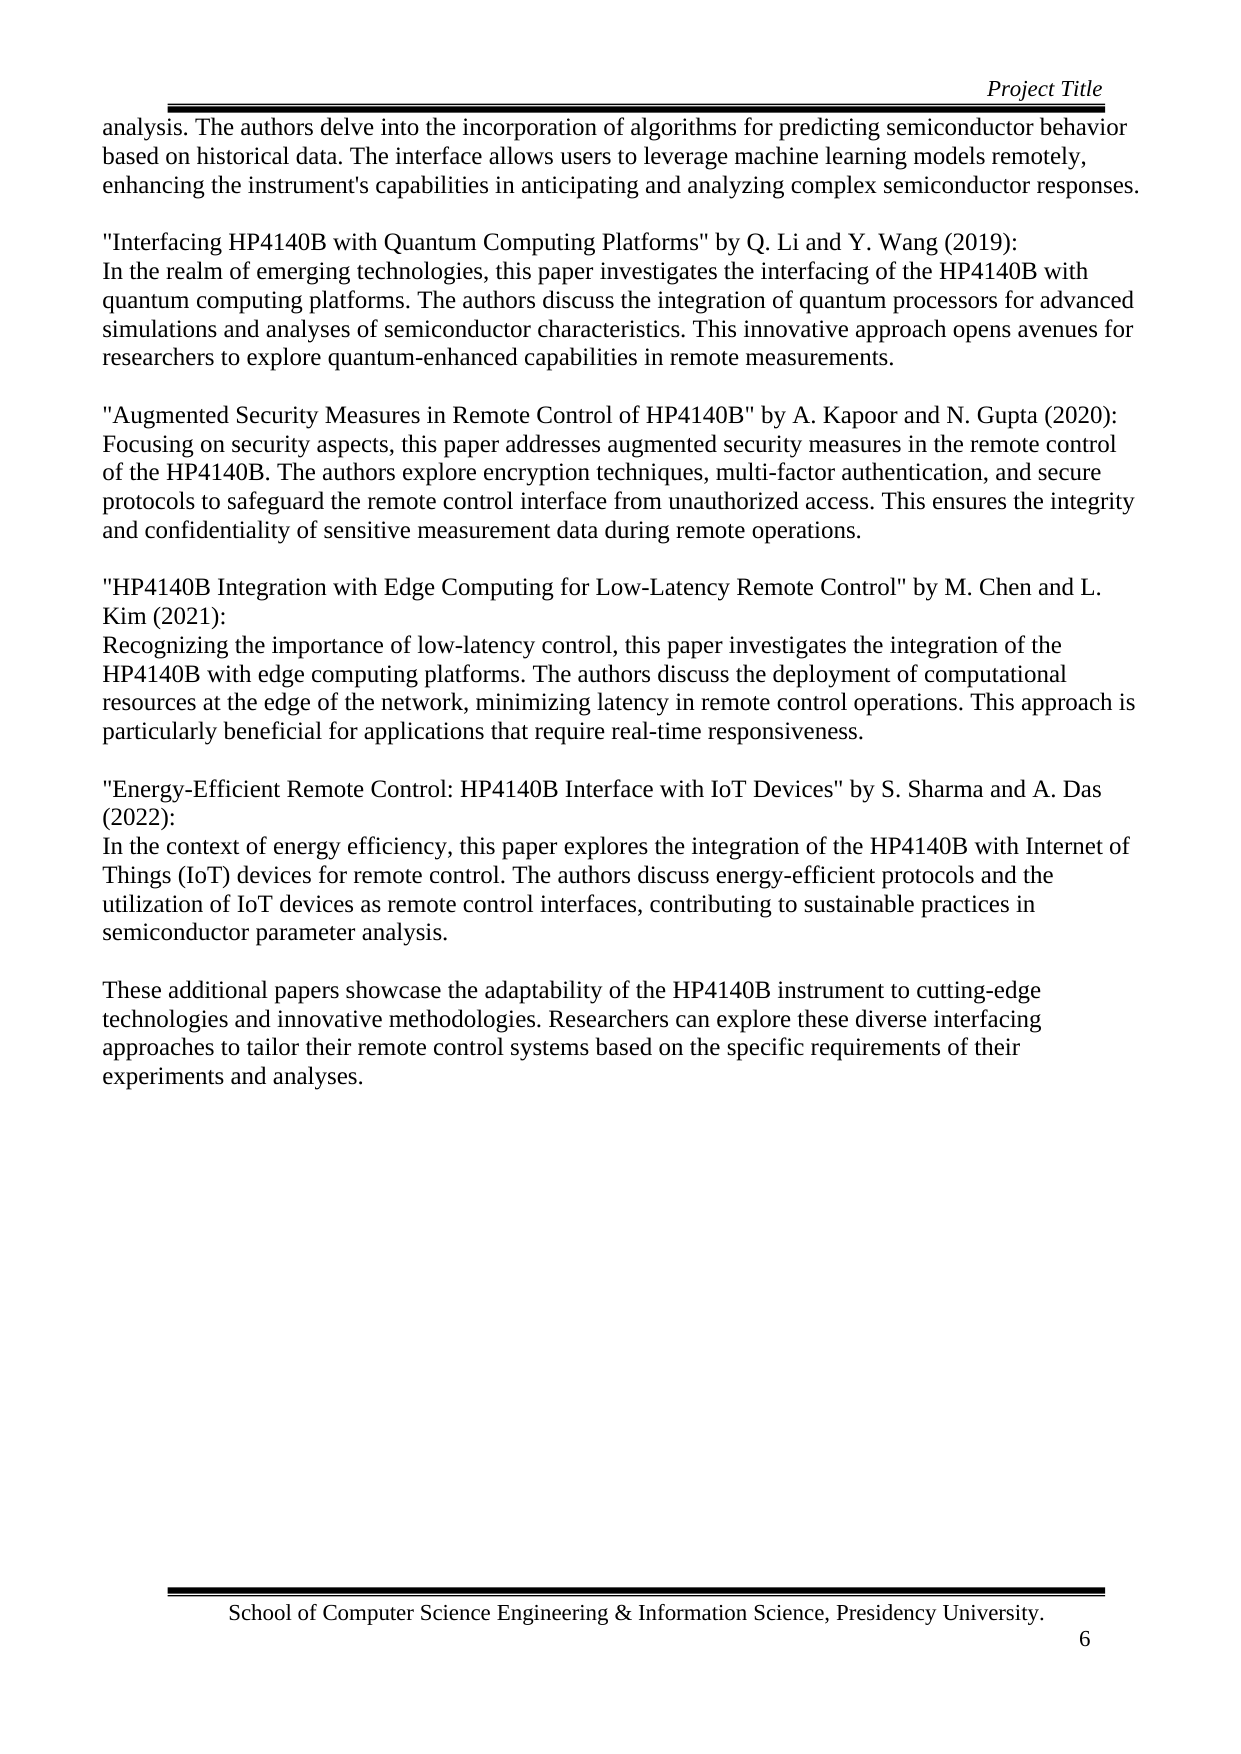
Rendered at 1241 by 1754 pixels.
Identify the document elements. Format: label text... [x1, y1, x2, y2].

text "Augmented Security Measures in Remote Control of HP4140B" by A. Kapoor and N. Gupta (2020): [102, 400, 1140, 429]
text These additional papers showcase the adaptability of the HP4140B instrument to cutting-edge technologies and innovative methodologies. Researchers can explore these diverse interfacing approaches to tailor their remote control systems based on the specific requirements of their experiments and analyses. [102, 975, 1140, 1090]
text Focusing on security aspects, this paper addresses augmented security measures in the remote control of the HP4140B. The authors explore encryption techniques, multi-factor authentication, and secure protocols to safeguard the remote control interface from unauthorized access. This ensures the integrity and confidentiality of sensitive measurement data during remote operations. [102, 429, 1140, 544]
text In the context of energy efficiency, this paper explores the integration of the HP4140B with Internet of Things (IoT) devices for remote control. The authors discuss energy-efficient protocols and the utilization of IoT devices as remote control interfaces, contributing to sustainable practices in semiconductor parameter analysis. [102, 831, 1140, 946]
text "HP4140B Integration with Edge Computing for Low-Latency Remote Control" by M. Chen and L. Kim (2021): [102, 572, 1140, 630]
text Recognizing the importance of low-latency control, this paper investigates the integration of the HP4140B with edge computing platforms. The authors discuss the deployment of computational resources at the edge of the network, minimizing latency in remote control operations. This approach is particularly beneficial for applications that require real-time responsiveness. [102, 630, 1140, 745]
text In the realm of emerging technologies, this paper investigates the interfacing of the HP4140B with quantum computing platforms. The authors discuss the integration of quantum processors for advanced simulations and analyses of semiconductor characteristics. This innovative approach opens avenues for researchers to explore quantum-enhanced capabilities in remote measurements. [102, 256, 1140, 371]
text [102, 112, 1140, 199]
text "Energy-Efficient Remote Control: HP4140B Interface with IoT Devices" by S. Sharma and A. Das (2022): [102, 774, 1140, 831]
text "Interfacing HP4140B with Quantum Computing Platforms" by Q. Li and Y. Wang (2019): [102, 227, 1140, 256]
